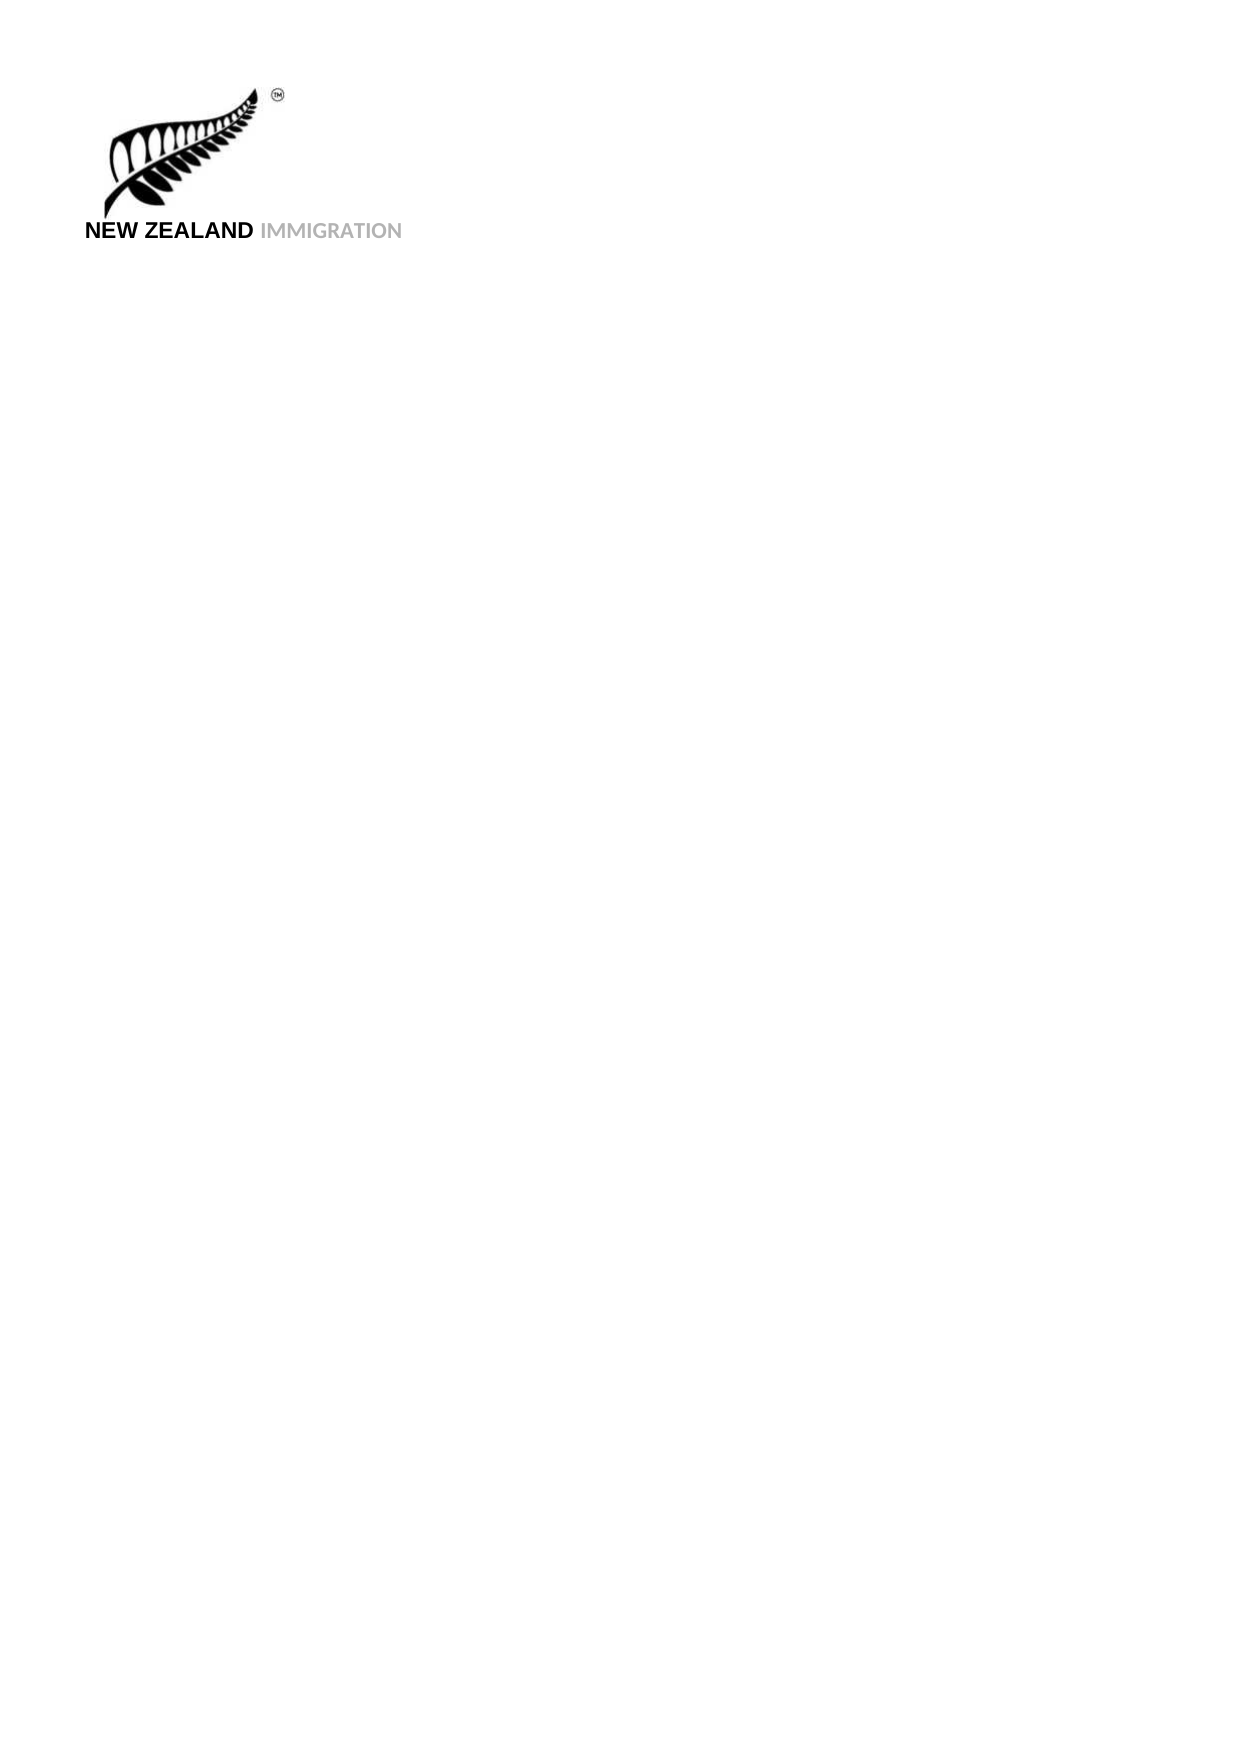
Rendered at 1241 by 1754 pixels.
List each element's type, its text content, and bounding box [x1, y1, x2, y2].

text NEW ZEALAND IMMIGRATION [84, 219, 1143, 243]
picture [103, 87, 286, 220]
